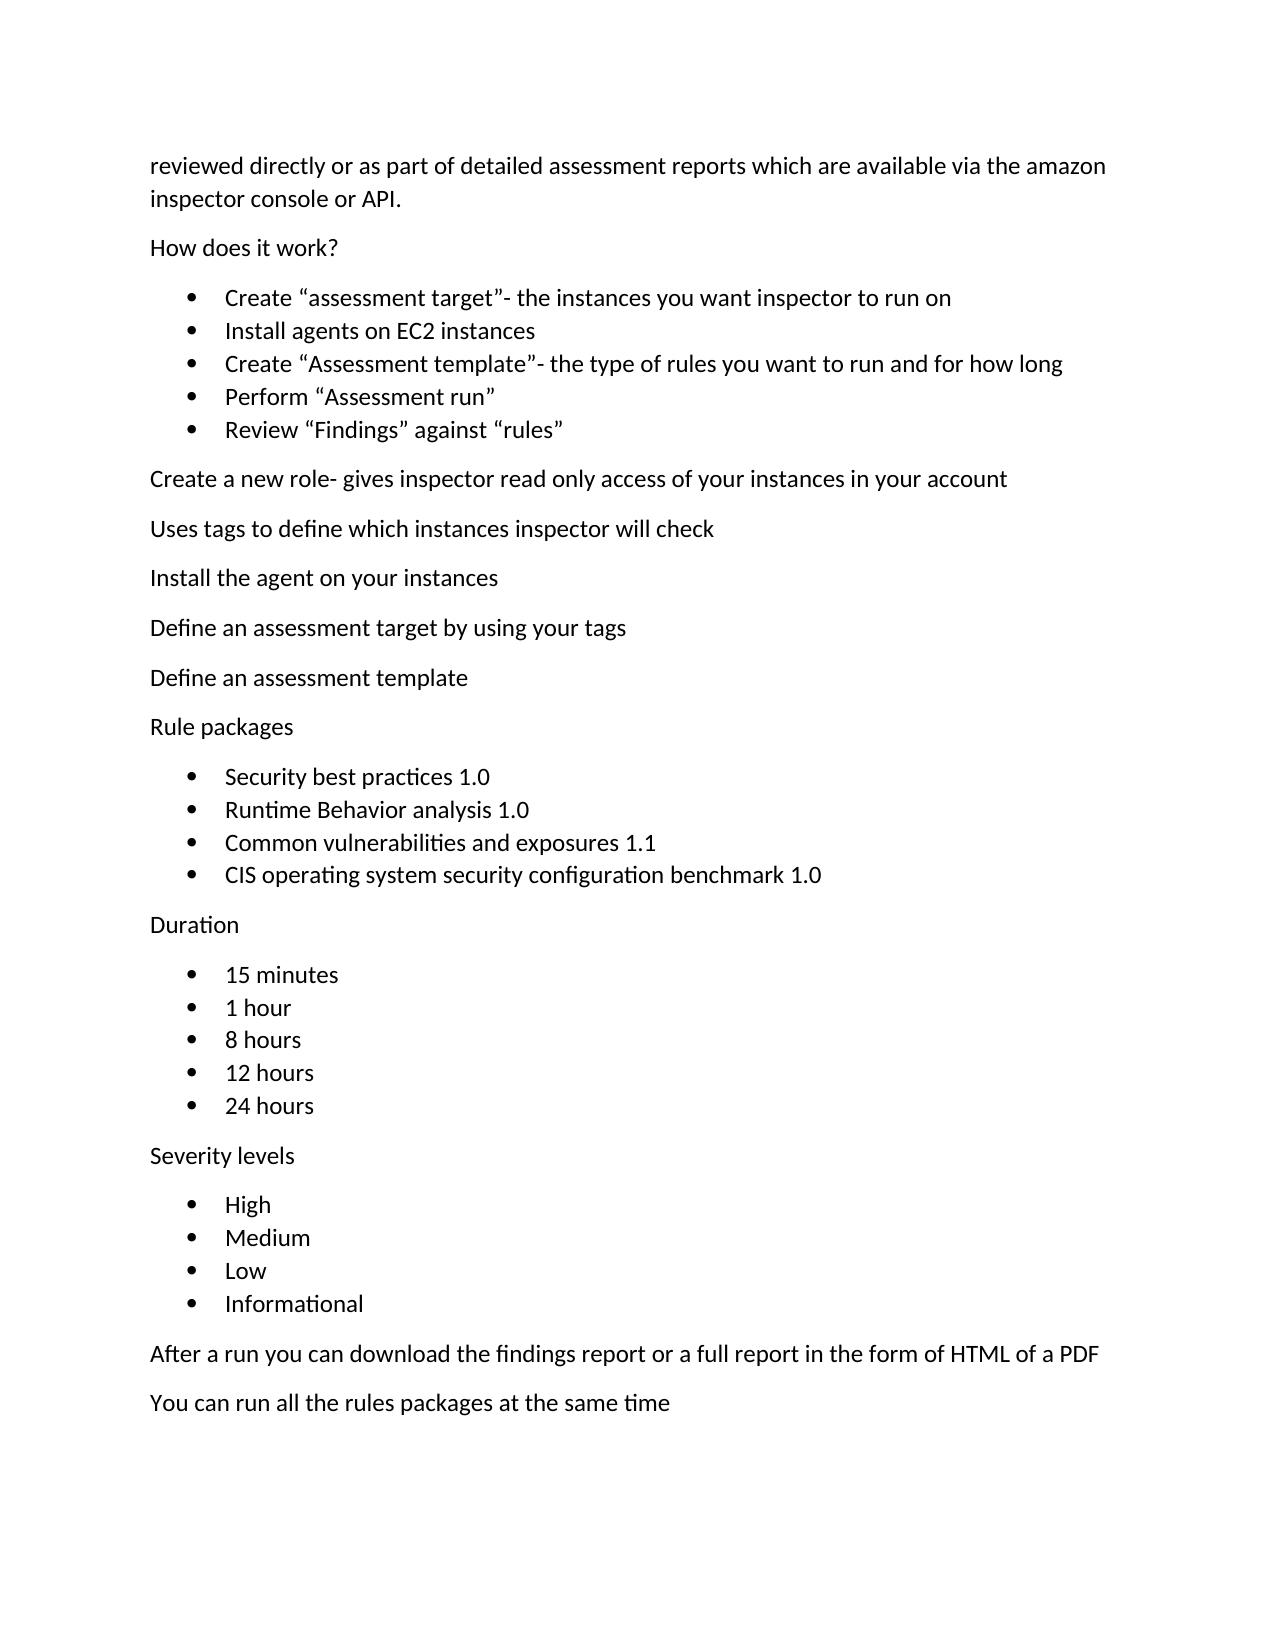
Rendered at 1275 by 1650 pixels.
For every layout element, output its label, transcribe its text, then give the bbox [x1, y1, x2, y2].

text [150, 150, 1125, 213]
text Duration [150, 909, 1125, 940]
text Define an assessment target by using your tags [150, 612, 1125, 643]
list 1 hour [187, 992, 1125, 1022]
text Severity levels [150, 1140, 1125, 1171]
text Uses tags to define which instances inspector will check [150, 513, 1125, 543]
list High [187, 1189, 1125, 1220]
text Rule packages [150, 711, 1125, 742]
text You can run all the rules packages at the same time [150, 1387, 1125, 1418]
list Runtime Behavior analysis 1.0 [187, 794, 1125, 824]
list CIS operating system security configuration benchmark 1.0 [187, 859, 1125, 890]
list 15 minutes [187, 959, 1125, 989]
list 8 hours [187, 1024, 1125, 1055]
list Install agents on EC2 instances [187, 315, 1125, 346]
list 24 hours [187, 1090, 1125, 1121]
text Create a new role- gives inspector read only access of your instances in your account [150, 463, 1125, 494]
list Common vulnerabilities and exposures 1.1 [187, 827, 1125, 857]
list Medium [187, 1222, 1125, 1253]
list Security best practices 1.0 [187, 761, 1125, 791]
list Informational [187, 1288, 1125, 1319]
list Perform “Assessment run” [187, 381, 1125, 411]
text Define an assessment template [150, 662, 1125, 692]
text How does it work? [150, 232, 1125, 263]
list Low [187, 1255, 1125, 1286]
text Install the agent on your instances [150, 562, 1125, 593]
list Review “Findings” against “rules” [187, 414, 1125, 444]
text After a run you can download the findings report or a full report in the form of HTML of a PDF [150, 1338, 1125, 1368]
list 12 hours [187, 1057, 1125, 1088]
list Create “assessment target”- the instances you want inspector to run on [187, 282, 1125, 313]
list Create “Assessment template”- the type of rules you want to run and for how long [187, 348, 1125, 378]
